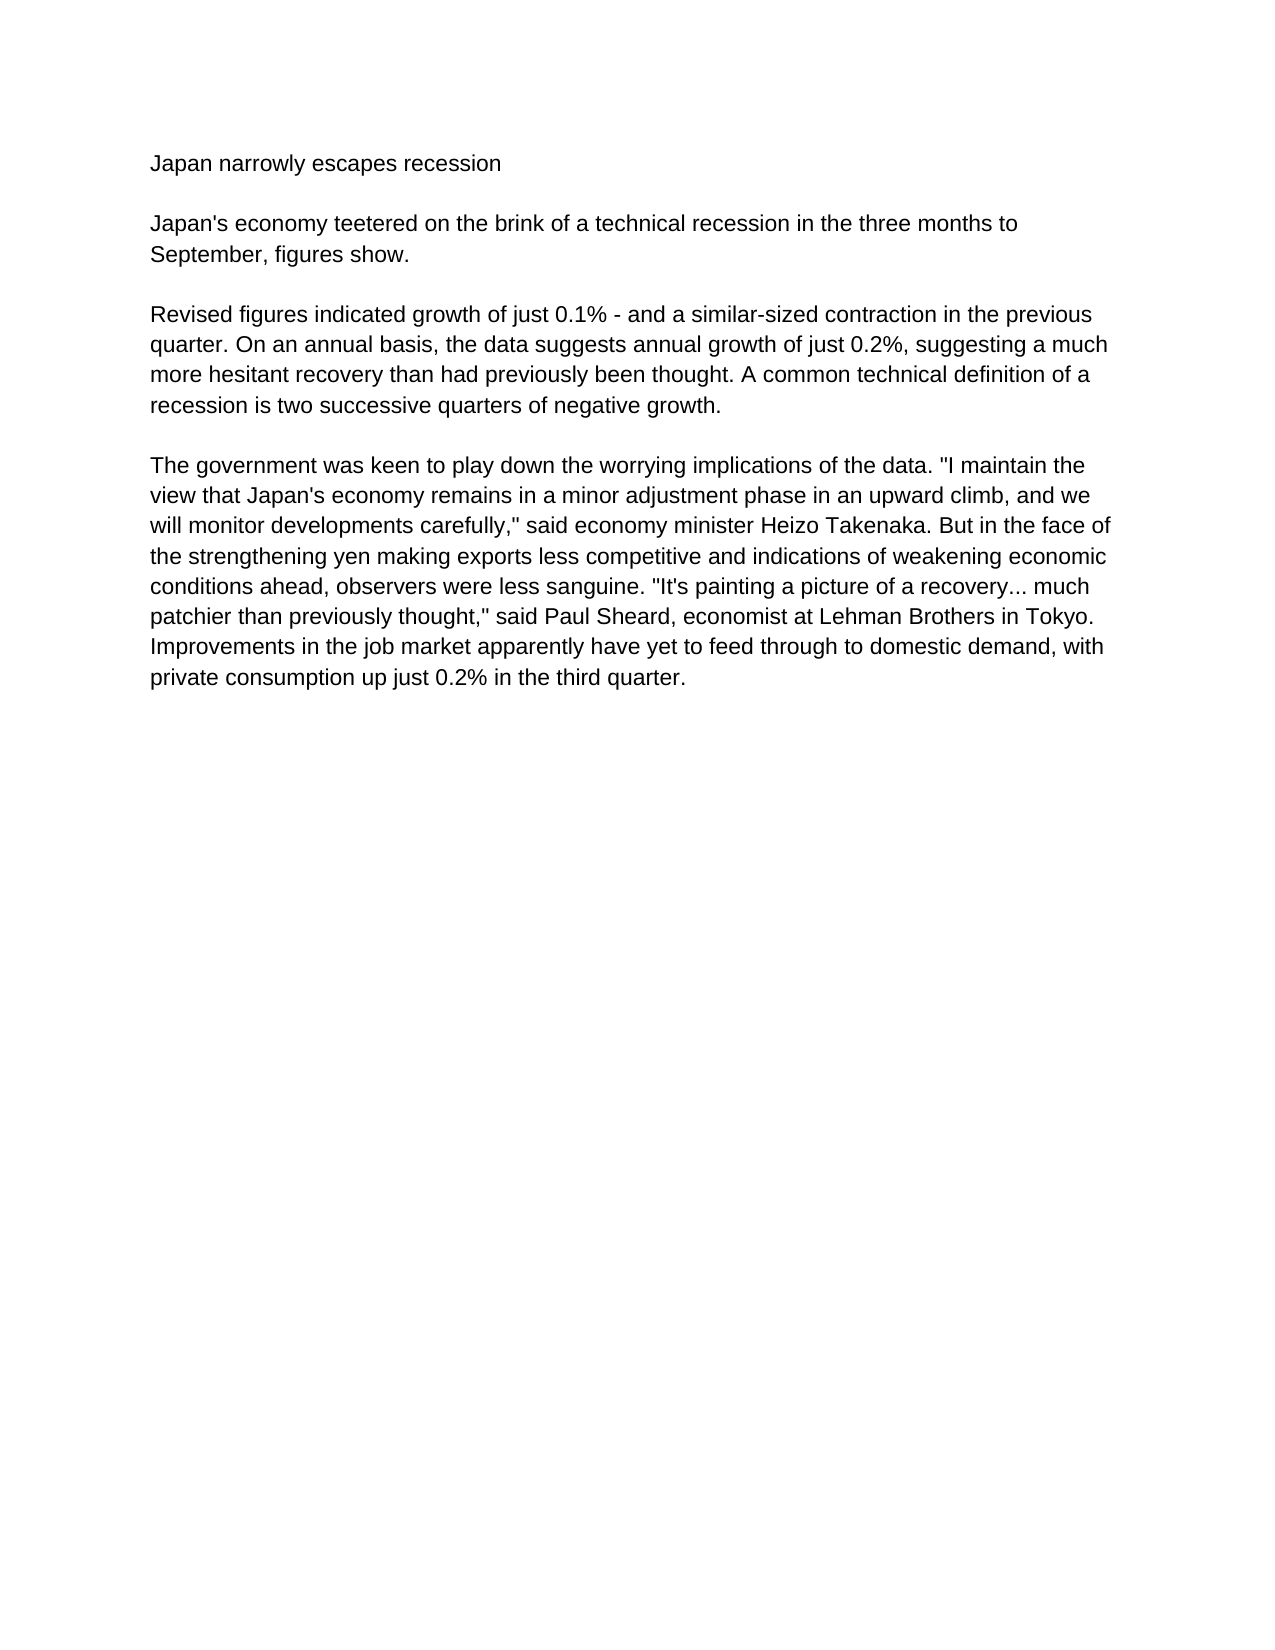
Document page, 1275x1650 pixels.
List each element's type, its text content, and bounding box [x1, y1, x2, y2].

text The government was keen to play down the worrying implications of the data. "I maintain the view that Japan's economy remains in a minor adjustment phase in an upward climb, and we will monitor developments carefully," said economy minister Heizo Takenaka. But in the face of the strengthening yen making exports less competitive and indications of weakening economic conditions ahead, observers were less sanguine. "It's painting a picture of a recovery... much patchier than previously thought," said Paul Sheard, economist at Lehman Brothers in Tokyo. Improvements in the job market apparently have yet to feed through to domestic demand, with private consumption up just 0.2% in the third quarter. [150, 452, 1125, 690]
text Revised figures indicated growth of just 0.1% - and a similar-sized contraction in the previous quarter. On an annual basis, the data suggests annual growth of just 0.2%, suggesting a much more hesitant recovery than had previously been thought. A common technical definition of a recession is two successive quarters of negative growth. [150, 301, 1125, 418]
text Japan narrowly escapes recession [150, 150, 1125, 176]
text Japan's economy teetered on the brink of a technical recession in the three months to September, figures show. [150, 210, 1125, 267]
